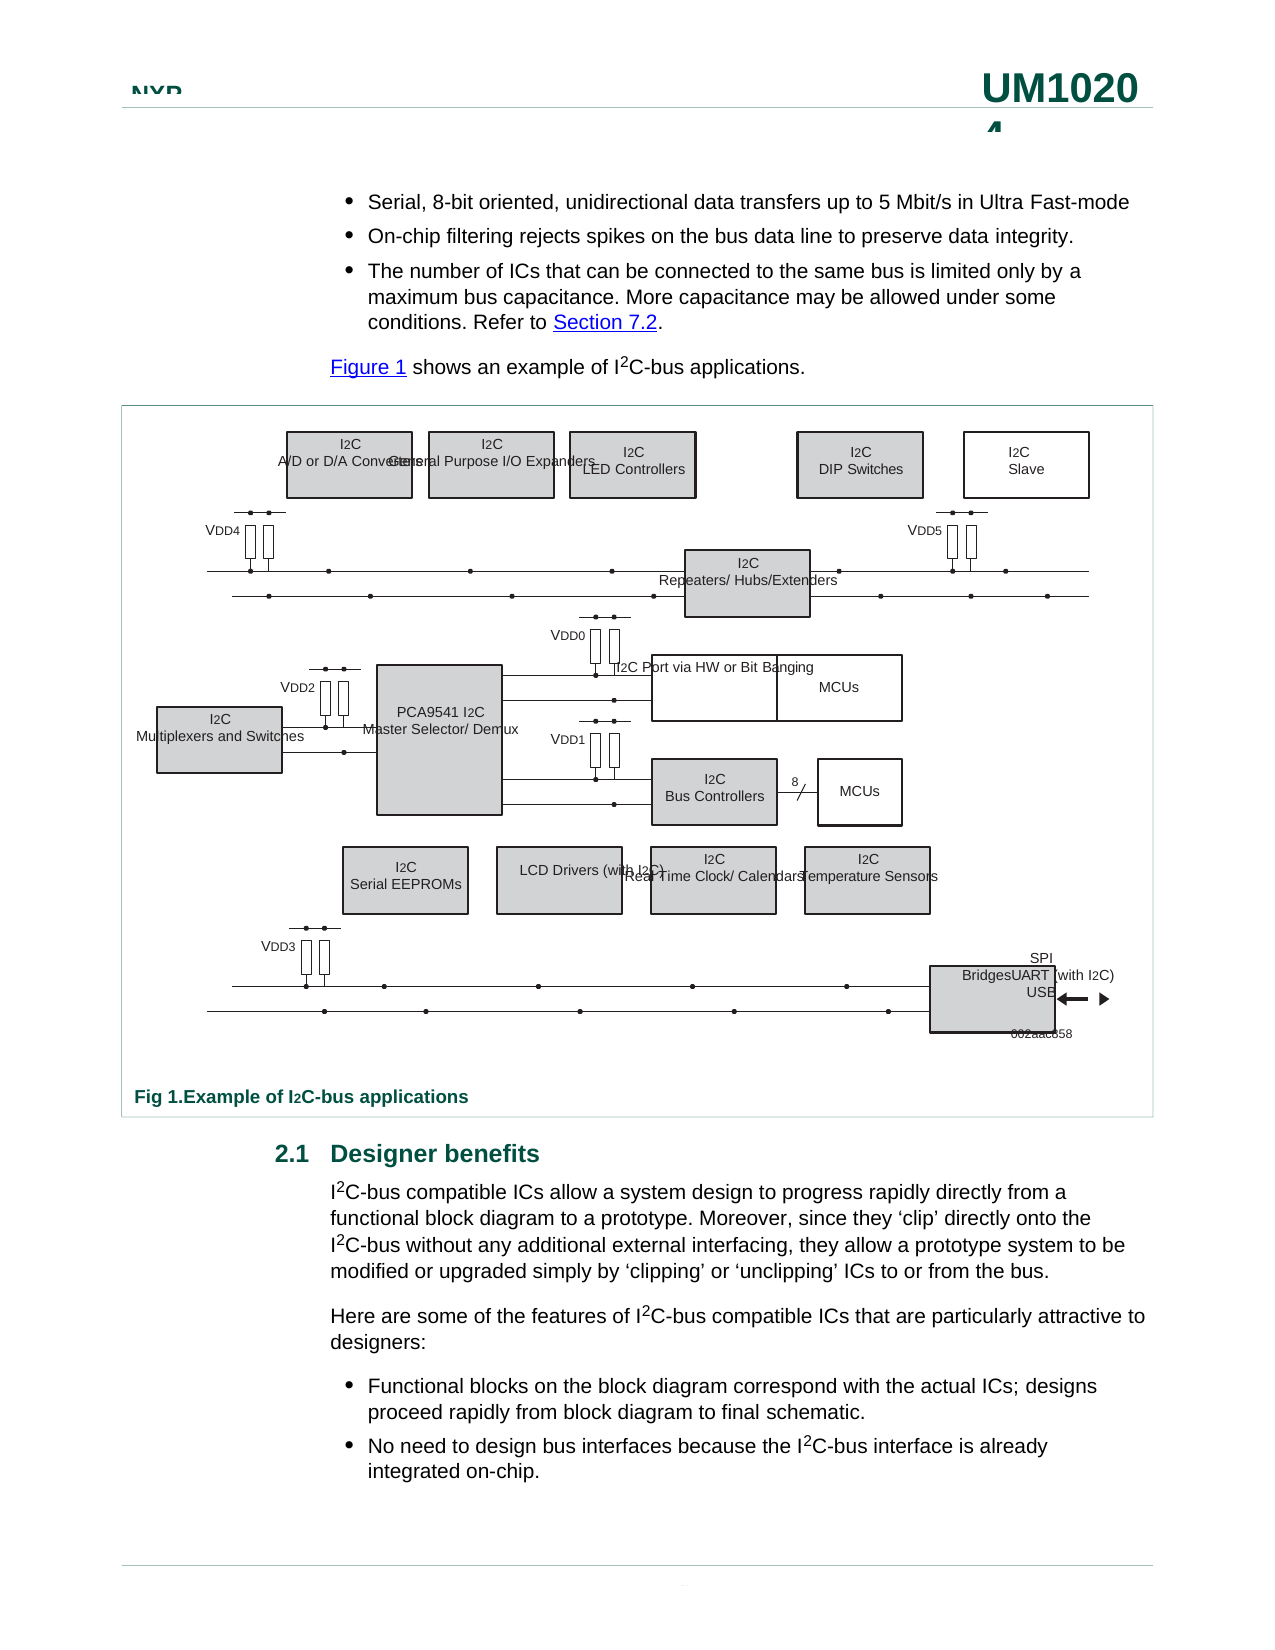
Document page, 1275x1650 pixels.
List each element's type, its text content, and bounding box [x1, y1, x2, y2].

list Serial, 8-bit oriented, unidirectional data transfers up to 5 Mbit/s in Ultra Fast-mode [344, 186, 1167, 215]
list Functional blocks on the block diagram correspond with the actual ICs; designs proceed rapidly from block diagram to final schematic. [344, 1370, 1097, 1423]
text I2C-bus compatible ICs allow a system design to progress rapidly directly from a functional block diagram to a prototype. Moreover, since they ‘clip’ directly onto the I2C-bus without any additional external interfacing, they allow a prototype system to be modified or upgraded simply by ‘clipping’ or ‘unclipping’ ICs to or from the bus. [330, 1178, 1130, 1282]
list The number of ICs that can be connected to the same bus is limited only by a maximum bus capacitance. More capacitance may be allowed under some conditions. Refer to Section 7.2. [344, 255, 1081, 334]
list On-chip filtering rejects spikes on the bus data line to preserve data integrity. [344, 220, 1167, 249]
text Here are some of the features of I2C-bus compatible ICs that are particularly attractive to designers: [330, 1301, 1167, 1353]
text Figure 1 shows an example of I2C-bus applications. [330, 353, 1167, 379]
list No need to design bus interfaces because the I2C-bus interface is already integrated on-chip. [344, 1430, 1146, 1483]
subtitle Designer benefits [274, 423, 1167, 1167]
